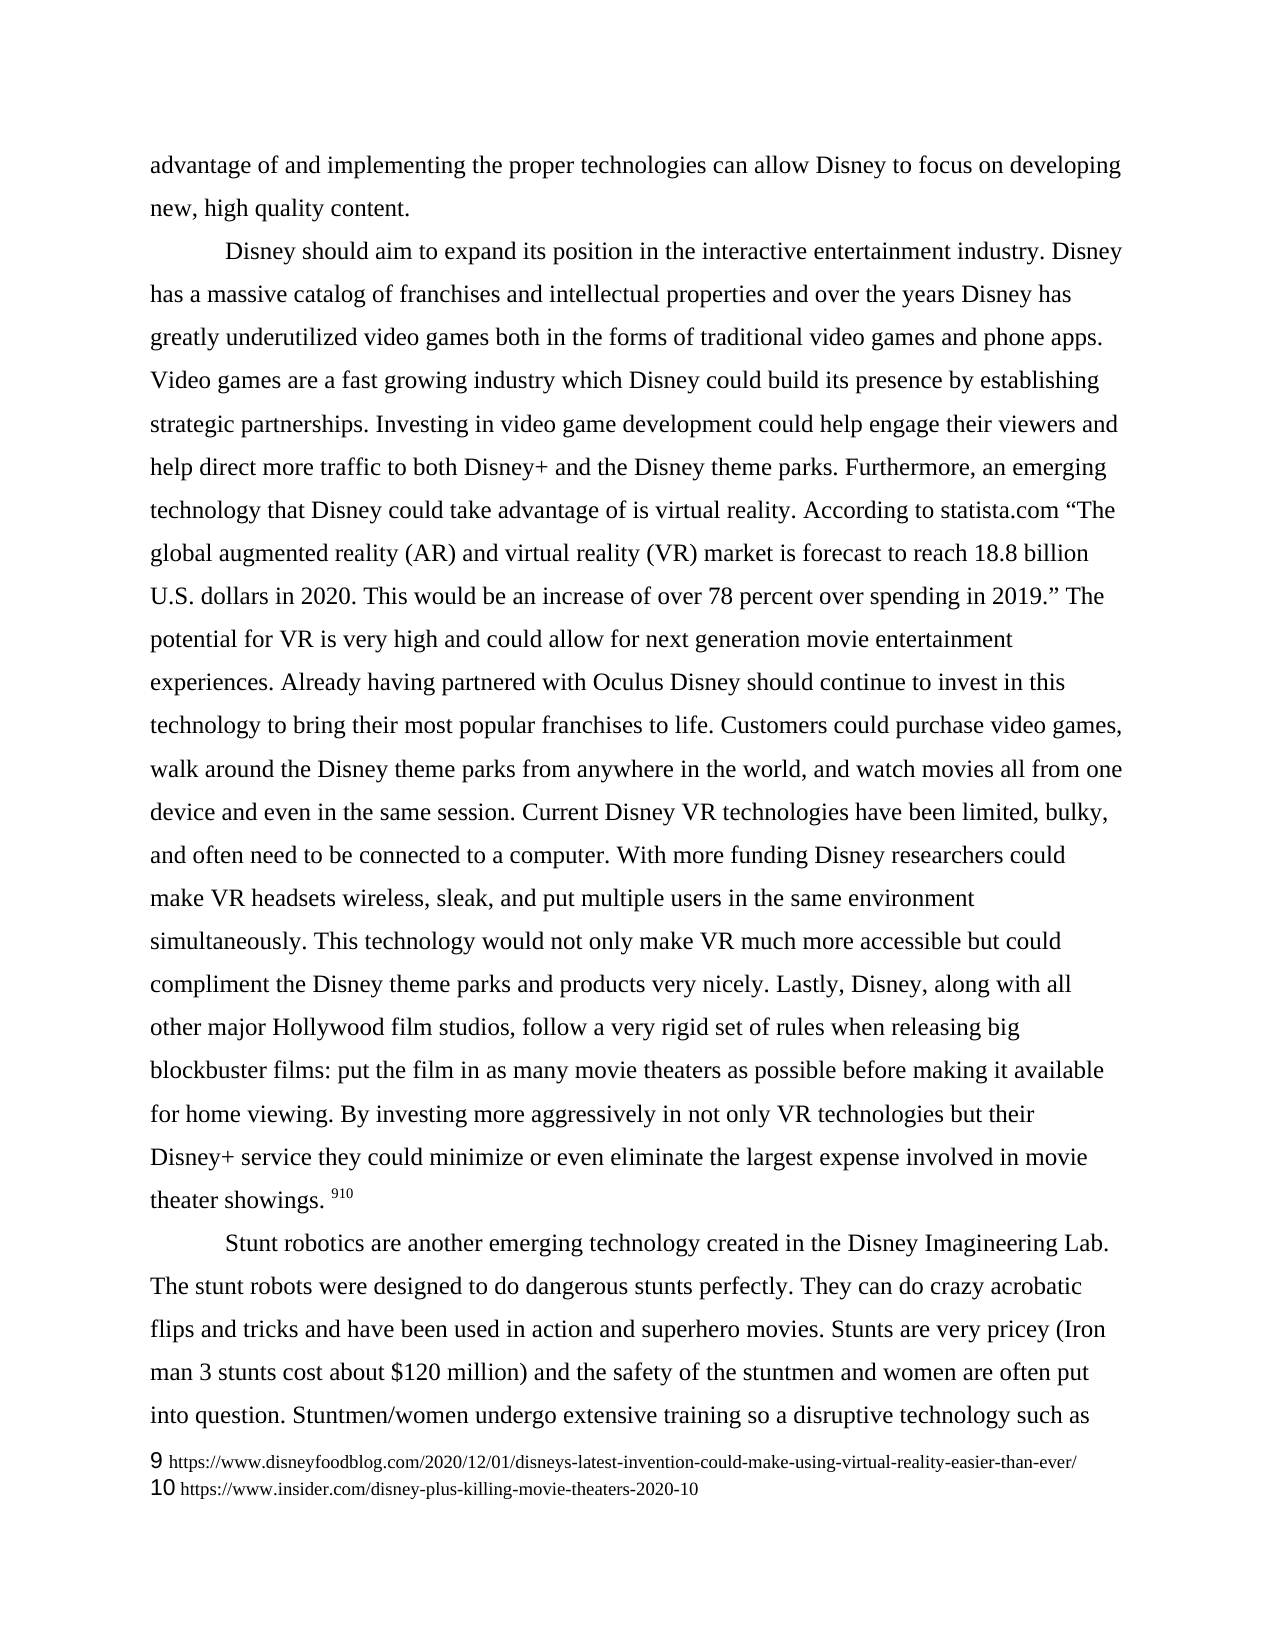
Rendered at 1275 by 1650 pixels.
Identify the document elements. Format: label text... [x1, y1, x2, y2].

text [150, 150, 1125, 222]
text Disney should aim to expand its position in the interactive entertainment industry. Disney has a massive catalog of franchises and intellectual properties and over the years Disney has greatly underutilized video games both in the forms of traditional video games and phone apps. Video games are a fast growing industry which Disney could build its presence by establishing strategic partnerships. Investing in video game development could help engage their viewers and help direct more traffic to both Disney+ and the Disney theme parks. Furthermore, an emerging technology that Disney could take advantage of is virtual reality. According to statista.com “The global augmented reality (AR) and virtual reality (VR) market is forecast to reach 18.8 billion U.S. dollars in 2020. This would be an increase of over 78 percent over spending in 2019.” The potential for VR is very high and could allow for next generation movie entertainment experiences. Already having partnered with Oculus Disney should continue to invest in this technology to bring their most popular franchises to life. Customers could purchase video games, walk around the Disney theme parks from anywhere in the world, and watch movies all from one device and even in the same session. Current Disney VR technologies have been limited, bulky, and often need to be connected to a computer. With more funding Disney researchers could make VR headsets wireless, sleak, and put multiple users in the same environment simultaneously. This technology would not only make VR much more accessible but could compliment the Disney theme parks and products very nicely. Lastly, Disney, along with all other major Hollywood film studios, follow a very rigid set of rules when releasing big blockbuster films: put the film in as many movie theaters as possible before making it available for home viewing. By investing more aggressively in not only VR technologies but their Disney+ service they could minimize or even eliminate the largest expense involved in movie theater showings. [150, 236, 1125, 1214]
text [150, 1228, 1125, 1429]
